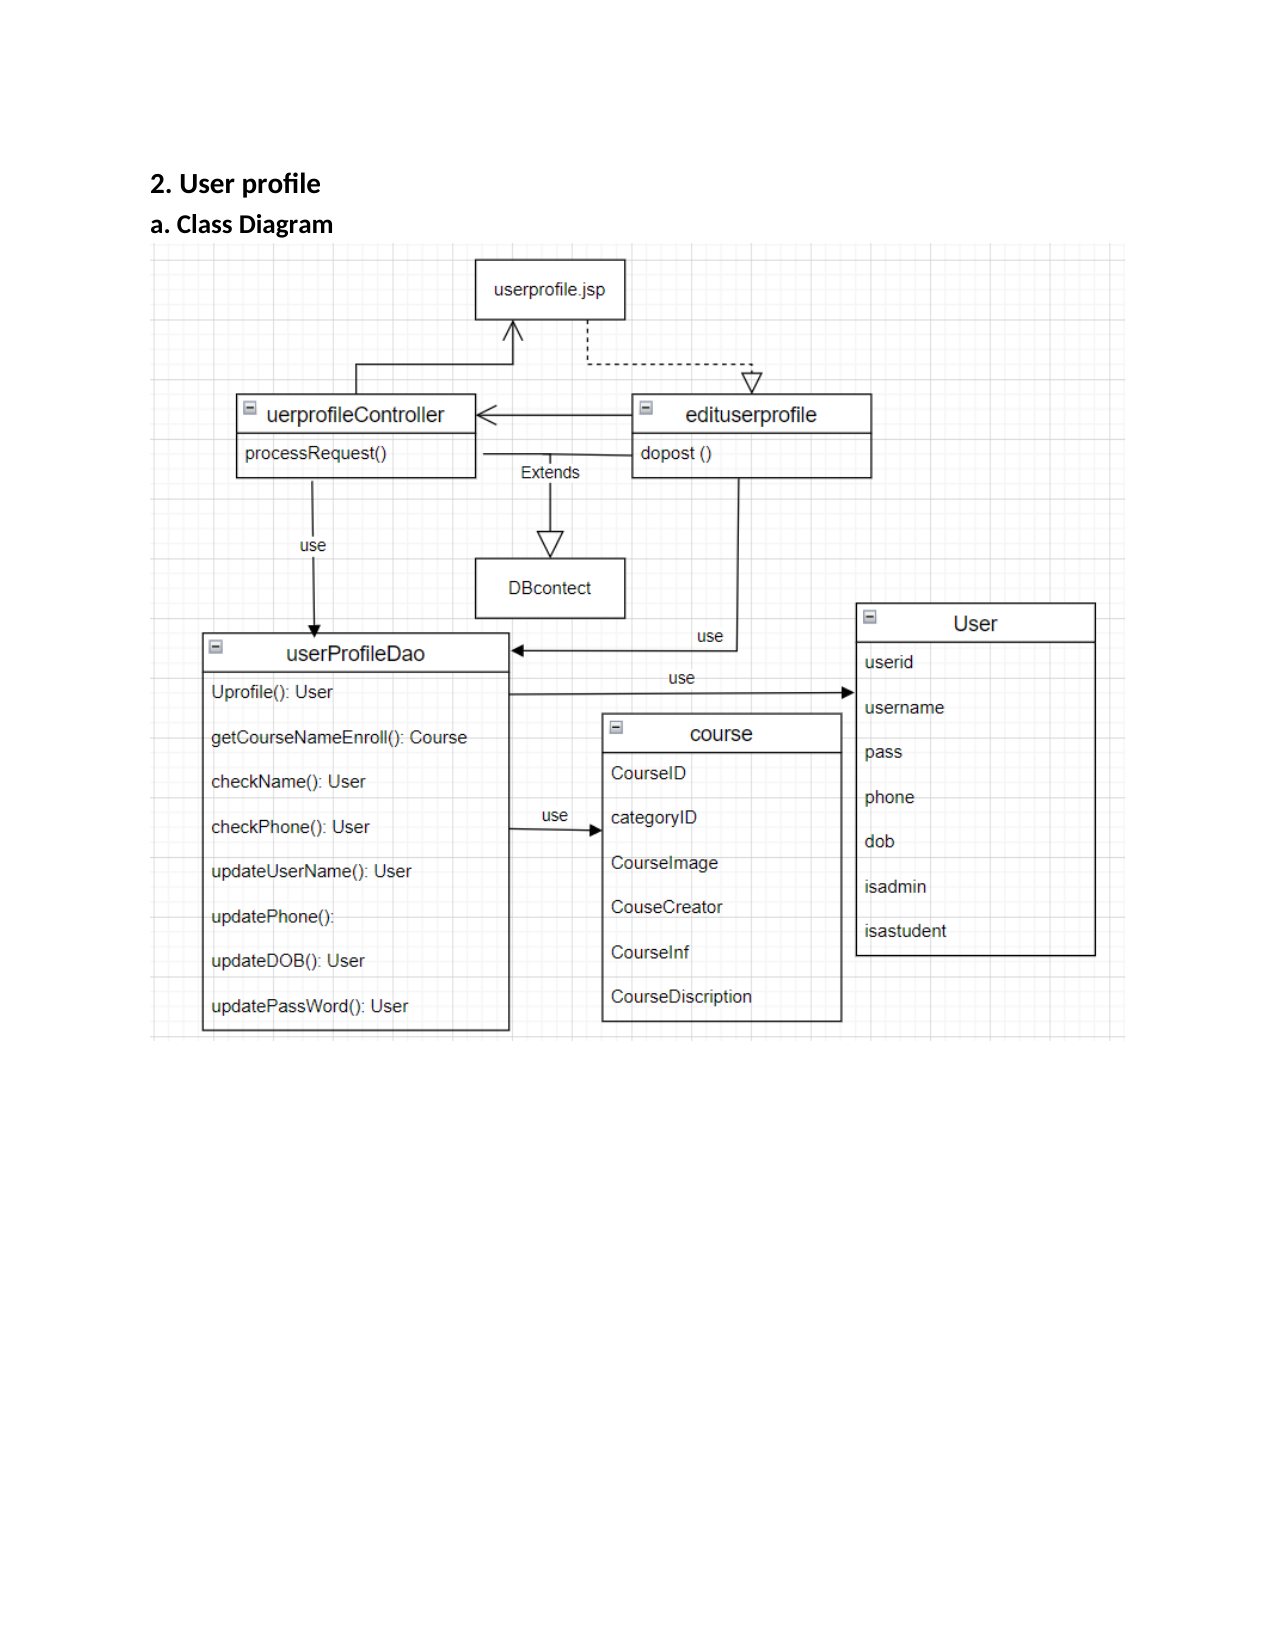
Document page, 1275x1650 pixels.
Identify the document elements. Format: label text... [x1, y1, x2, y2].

picture [150, 243, 1125, 1041]
subtitle a. Class Diagram [150, 207, 1125, 241]
subtitle 2. User profile [150, 165, 1125, 201]
